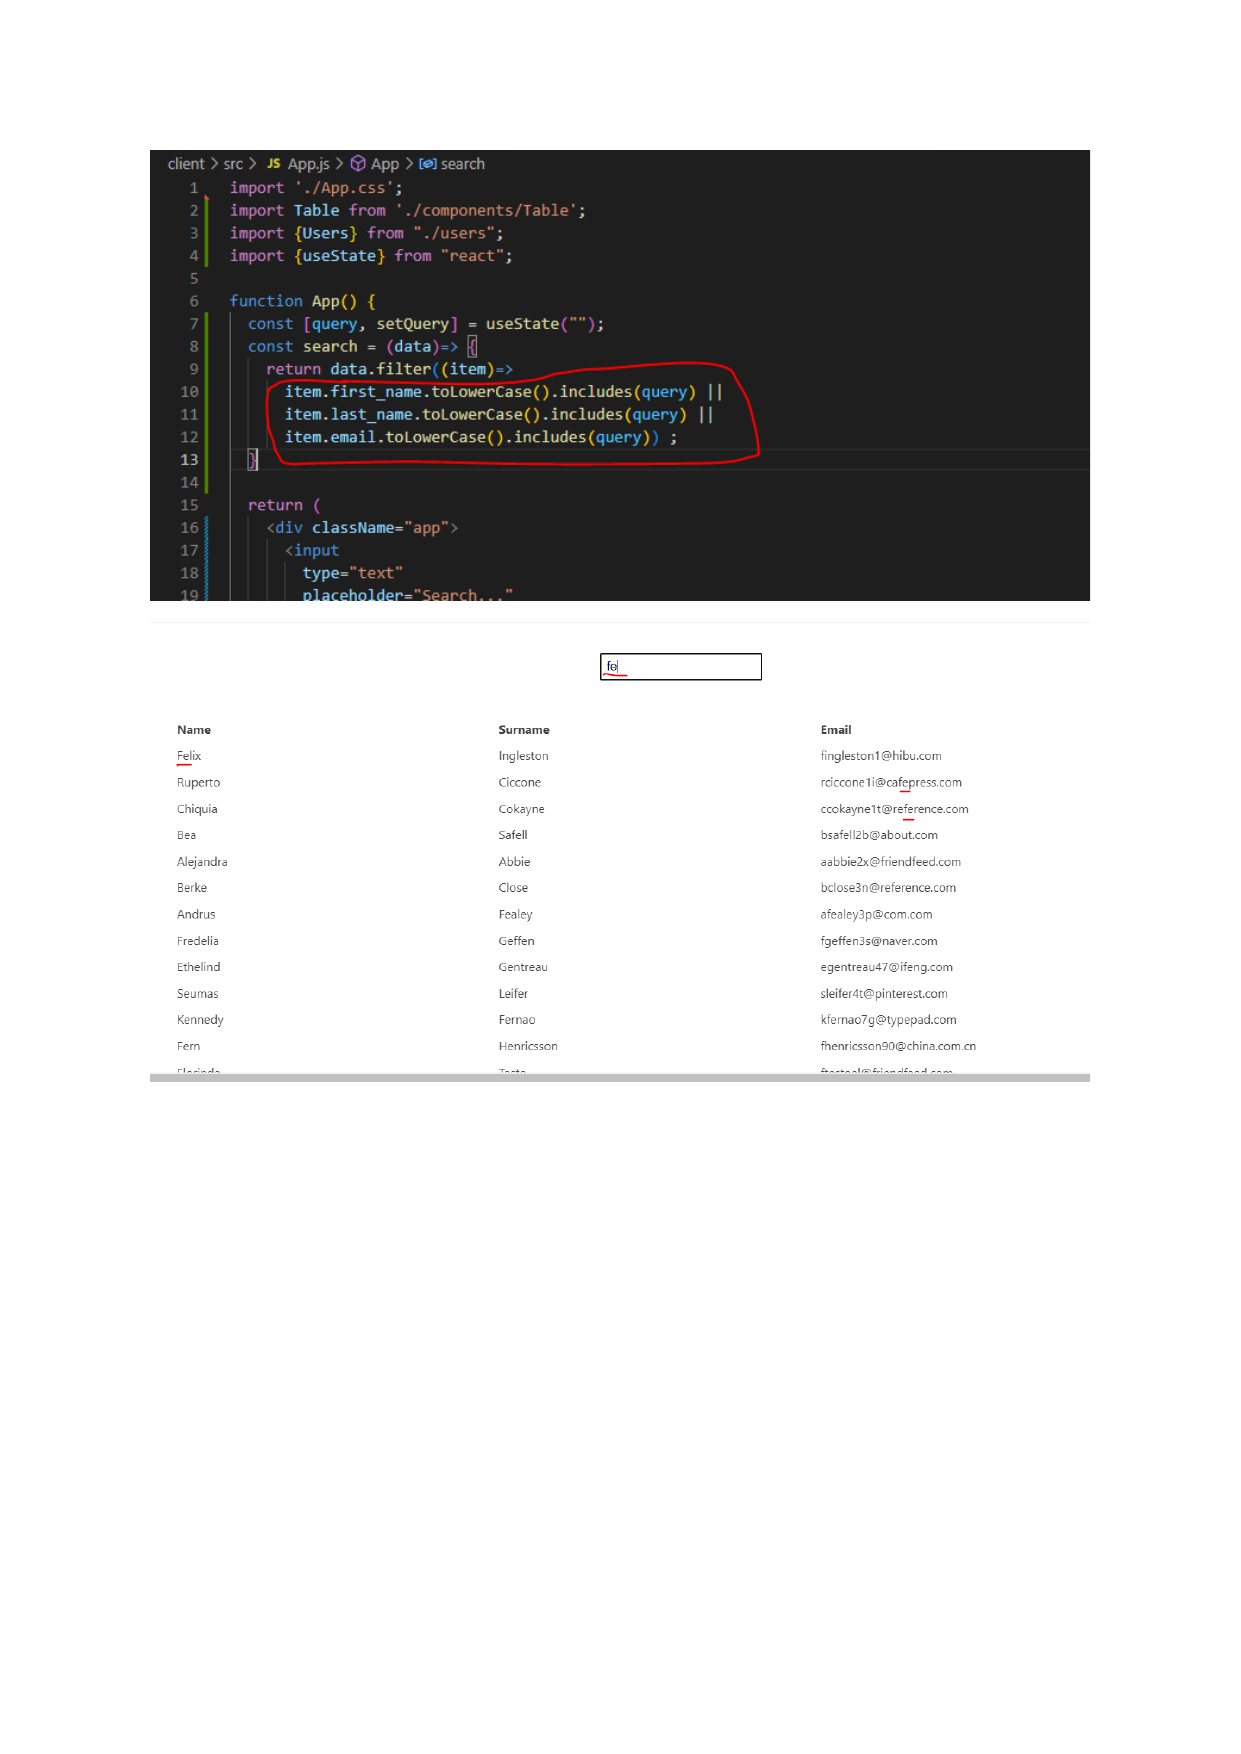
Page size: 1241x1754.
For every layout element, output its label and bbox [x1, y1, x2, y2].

picture [150, 150, 1091, 601]
picture [150, 619, 1091, 1082]
